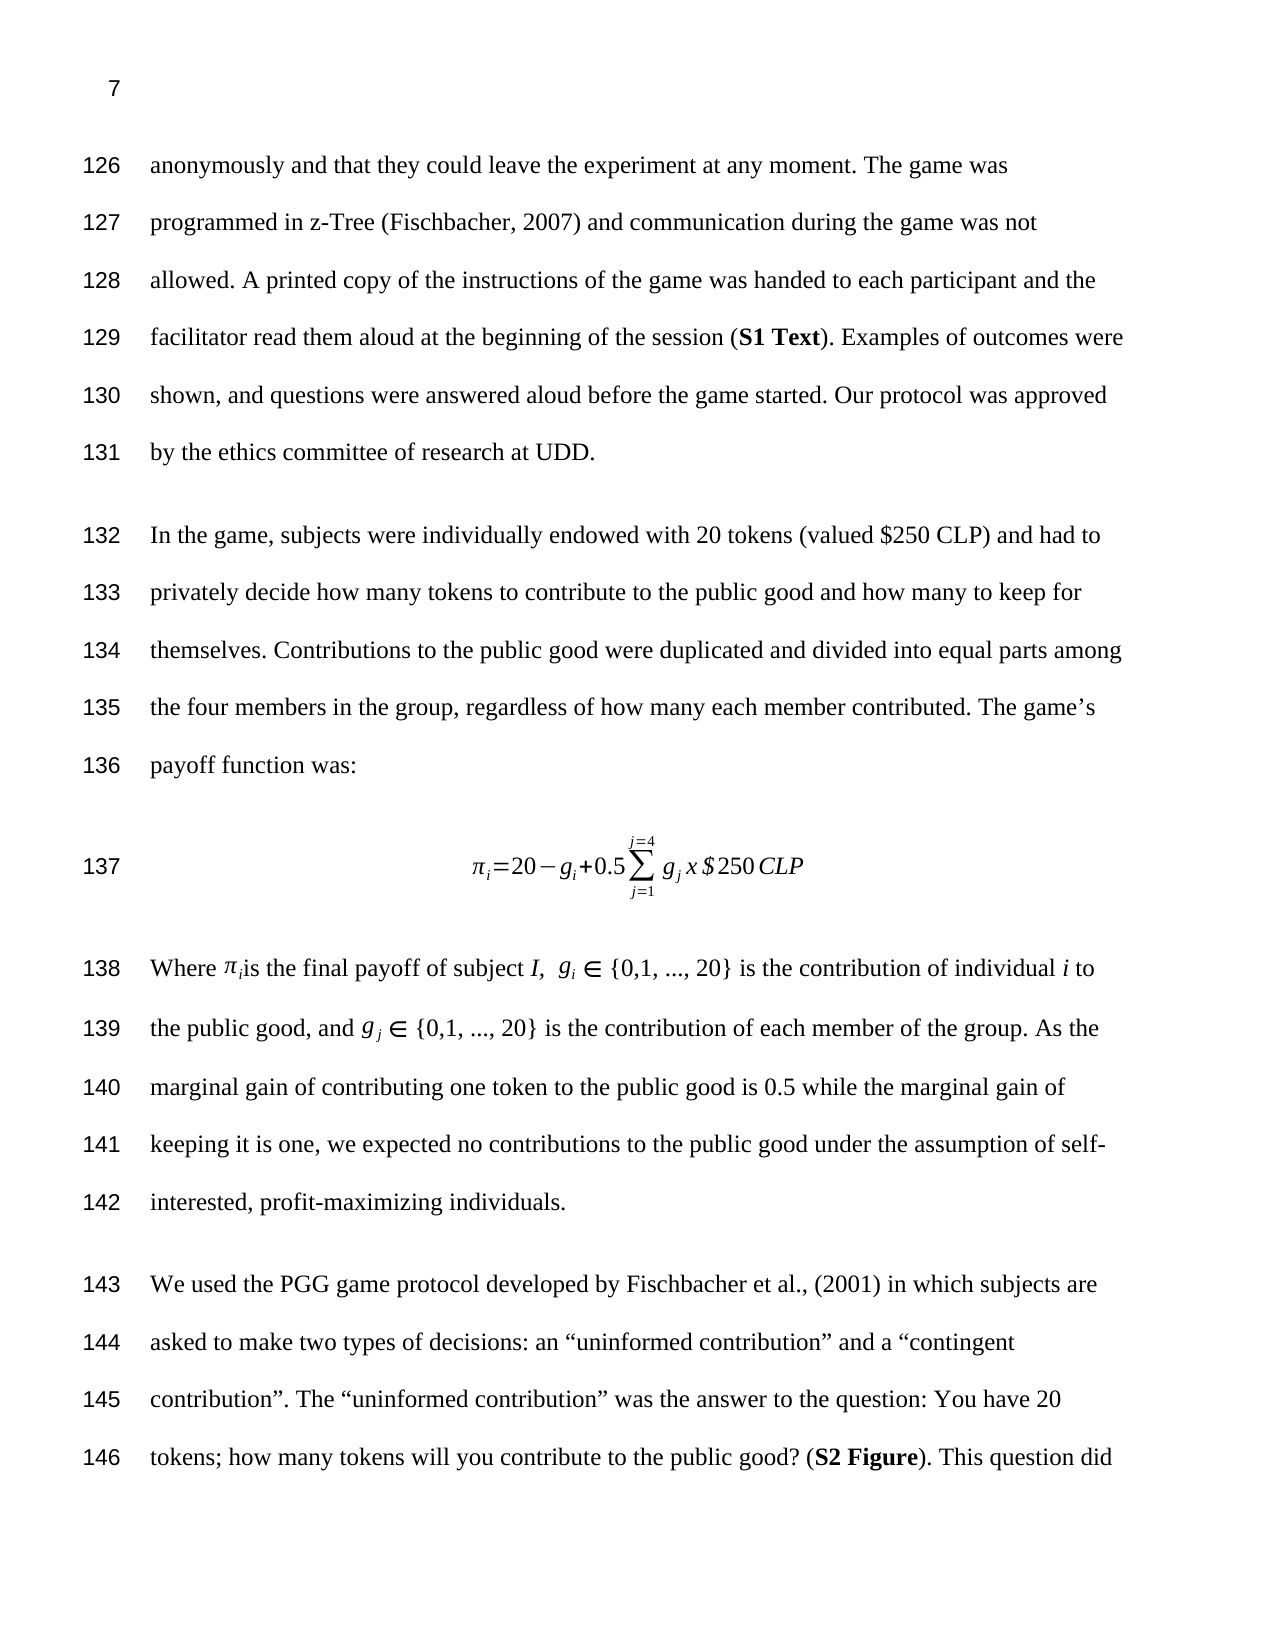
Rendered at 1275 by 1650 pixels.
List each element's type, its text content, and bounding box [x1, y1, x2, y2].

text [150, 1269, 1125, 1471]
text Where is the final payoff of subject I, ∈ {0,1, ..., 20} is the contribution of individual i to the public good, and ∈ {0,1, ..., 20} is the contribution of each member of the group. As the marginal gain of contributing one token to the public good is 0.5 while the marginal gain of keeping it is one, we expected no contributions to the public good under the assumption of self-interested, profit-maximizing individuals. [150, 951, 1125, 1216]
text In the game, subjects were individually endowed with 20 tokens (valued $250 CLP) and had to privately decide how many tokens to contribute to the public good and how many to keep for themselves. Contributions to the public good were duplicated and divided into equal parts among the four members in the group, regardless of how many each member contributed. The game’s payoff function was: [150, 520, 1125, 779]
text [150, 150, 1125, 466]
